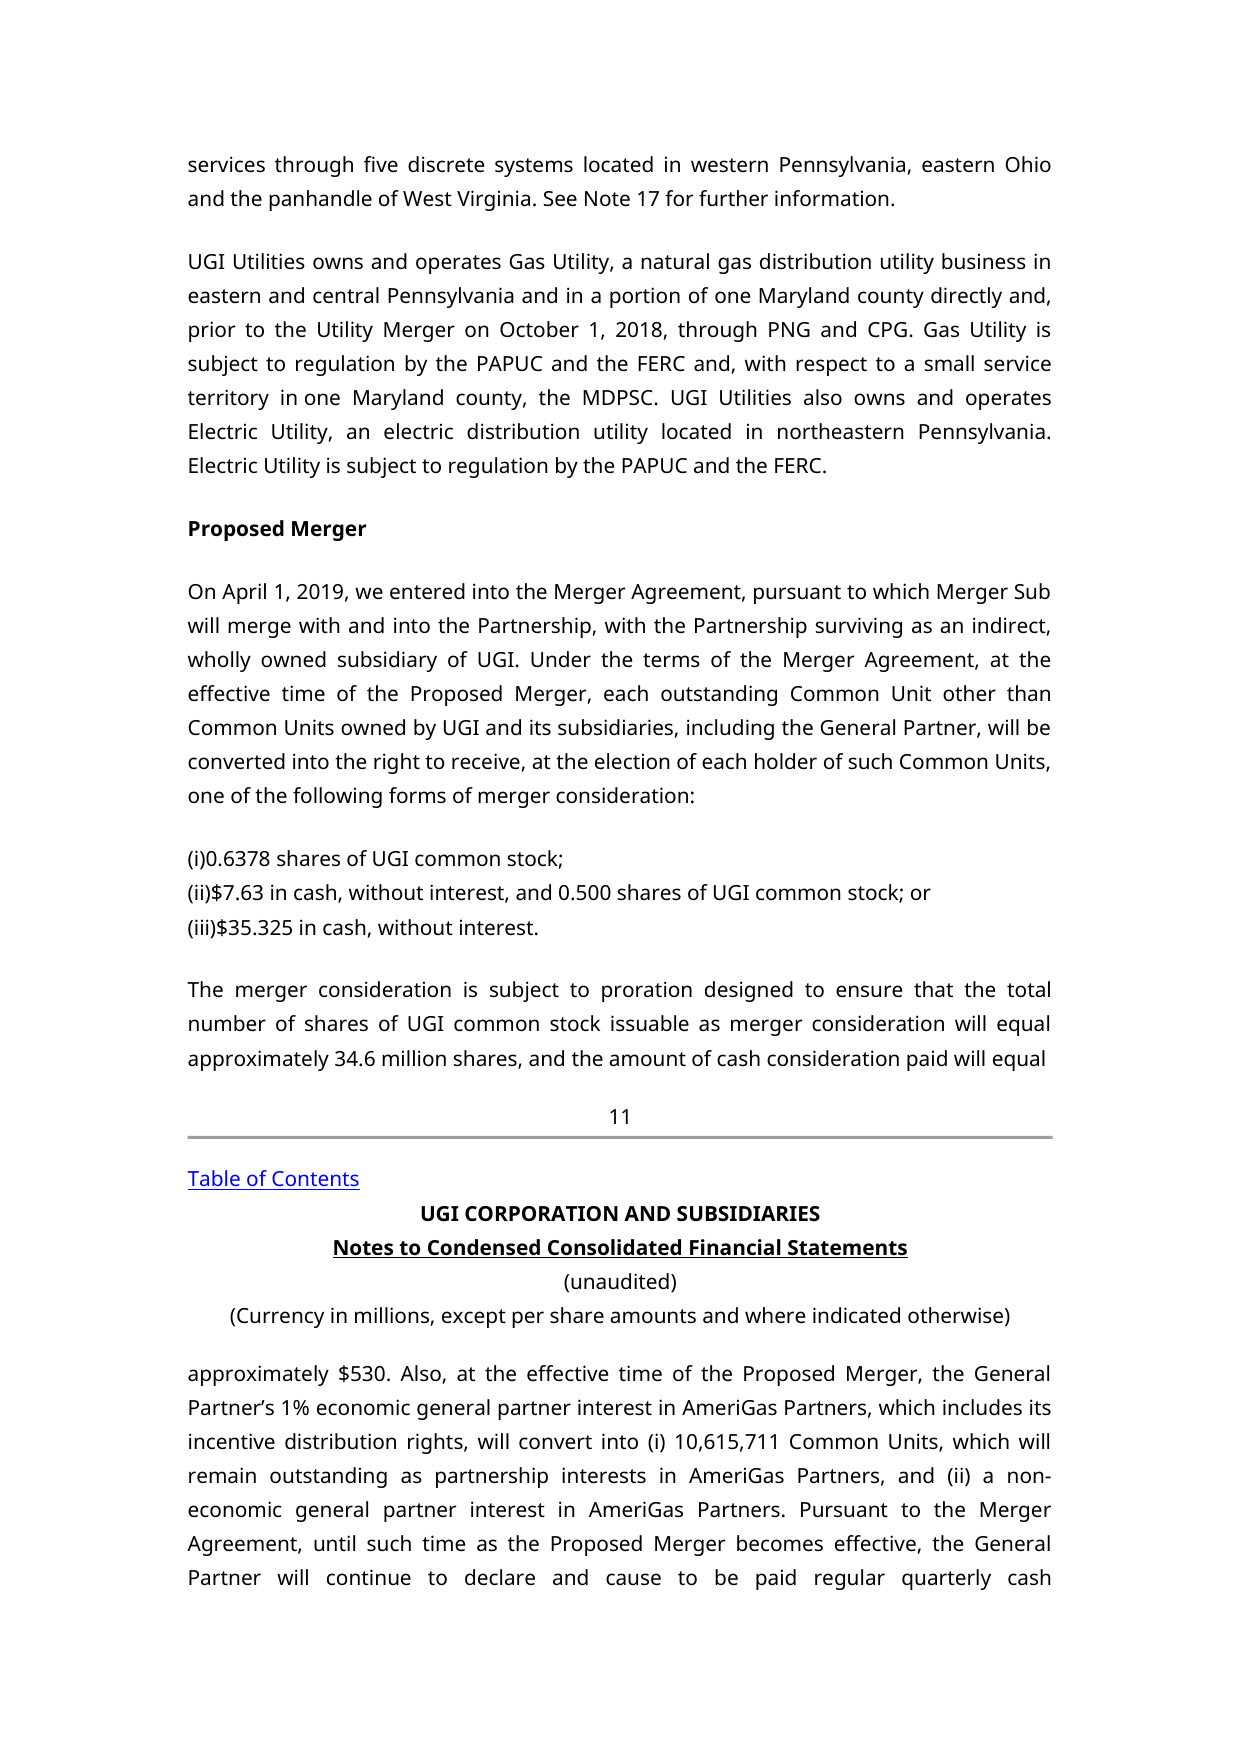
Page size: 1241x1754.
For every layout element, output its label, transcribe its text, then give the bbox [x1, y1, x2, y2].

text (Currency in millions, except per share amounts and where indicated otherwise) [187, 1301, 1053, 1329]
text 11 [187, 1102, 1053, 1130]
text Notes to Condensed Consolidated Financial Statements [187, 1233, 1053, 1261]
text (ii)$7.63 in cash, without interest, and 0.500 shares of UGI common stock; or [187, 878, 1053, 907]
text The merger consideration is subject to proration designed to ensure that the total number of shares of UGI common stock issuable as merger consideration will equal approximately 34.6 million shares, and the amount of cash consideration paid will equal [187, 976, 1053, 1072]
text (unaudited) [187, 1267, 1053, 1295]
text UGI CORPORATION AND SUBSIDIARIES [187, 1199, 1053, 1227]
text (i)0.6378 shares of UGI common stock; [187, 844, 1053, 873]
text On April 1, 2019, we entered into the Merger Agreement, pursuant to which Merger Sub will merge with and into the Partnership, with the Partnership surviving as an indirect, wholly owned subsidiary of UGI. Under the terms of the Merger Agreement, at the effective time of the Proposed Merger, each outstanding Common Unit other than Common Units owned by UGI and its subsidiaries, including the General Partner, will be converted into the right to receive, at the election of each holder of such Common Units, one of the following forms of merger consideration: [187, 577, 1053, 810]
text Table of Contents [187, 1164, 1053, 1193]
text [187, 150, 1053, 212]
text Proposed Merger [187, 514, 1053, 543]
text (iii)$35.325 in cash, without interest. [187, 913, 1053, 941]
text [187, 1359, 1053, 1592]
text UGI Utilities owns and operates Gas Utility, a natural gas distribution utility business in eastern and central Pennsylvania and in a portion of one Maryland county directly and, prior to the Utility Merger on October 1, 2018, through PNG and CPG. Gas Utility is subject to regulation by the PAPUC and the FERC and, with respect to a small service territory in one Maryland county, the MDPSC. UGI Utilities also owns and operates Electric Utility, an electric distribution utility located in northeastern Pennsylvania. Electric Utility is subject to regulation by the PAPUC and the FERC. [187, 247, 1053, 480]
